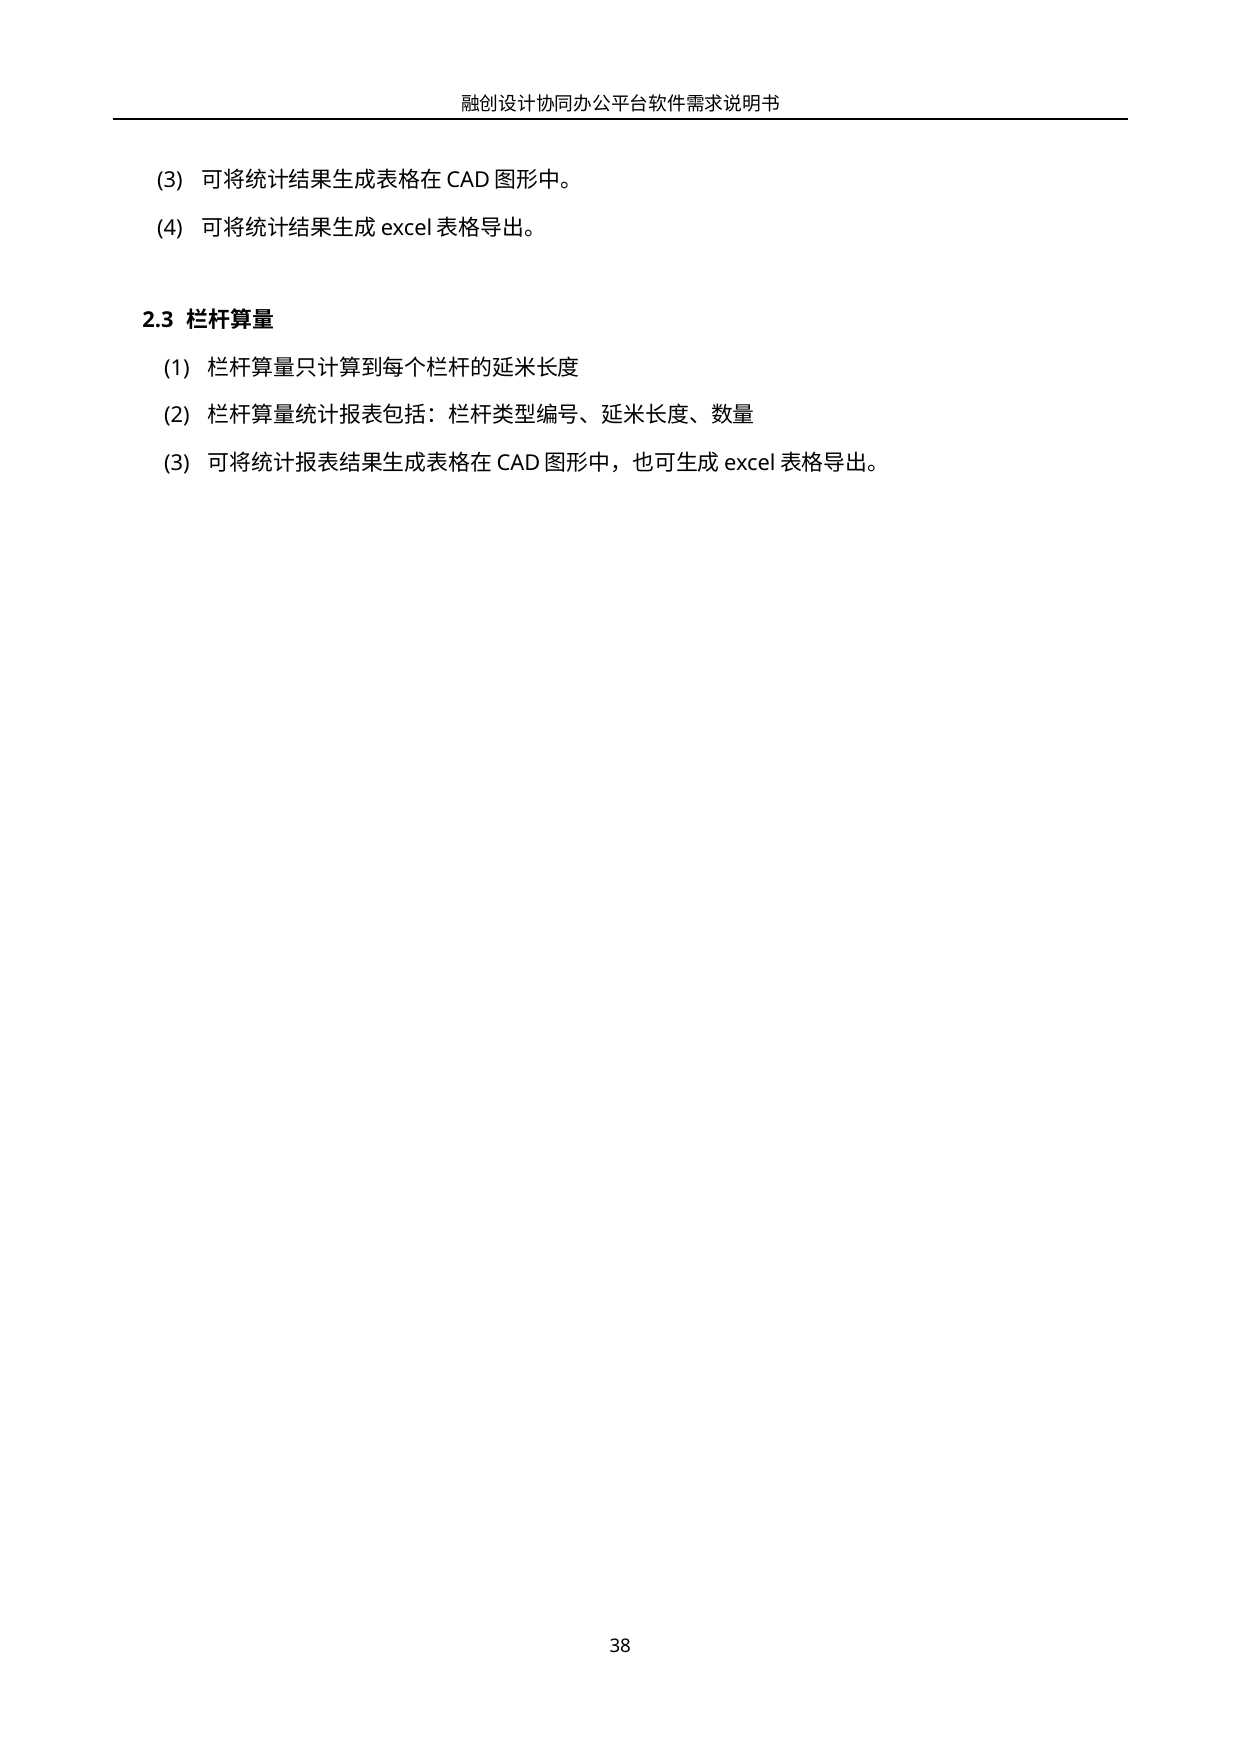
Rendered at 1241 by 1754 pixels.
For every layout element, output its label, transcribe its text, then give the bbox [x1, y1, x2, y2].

list 可将统计结果生成excel表格导出。 [157, 209, 1128, 241]
subtitle 栏杆算量 [142, 302, 1128, 334]
list 栏杆算量只计算到每个栏杆的延米长度 [164, 349, 1128, 381]
list 可将统计结果生成表格在CAD图形中。 [157, 162, 1128, 194]
list 栏杆算量统计报表包括：栏杆类型编号、延米长度、数量 [164, 397, 1128, 429]
list 可将统计报表结果生成表格在CAD图形中，也可生成excel表格导出。 [164, 445, 1128, 476]
